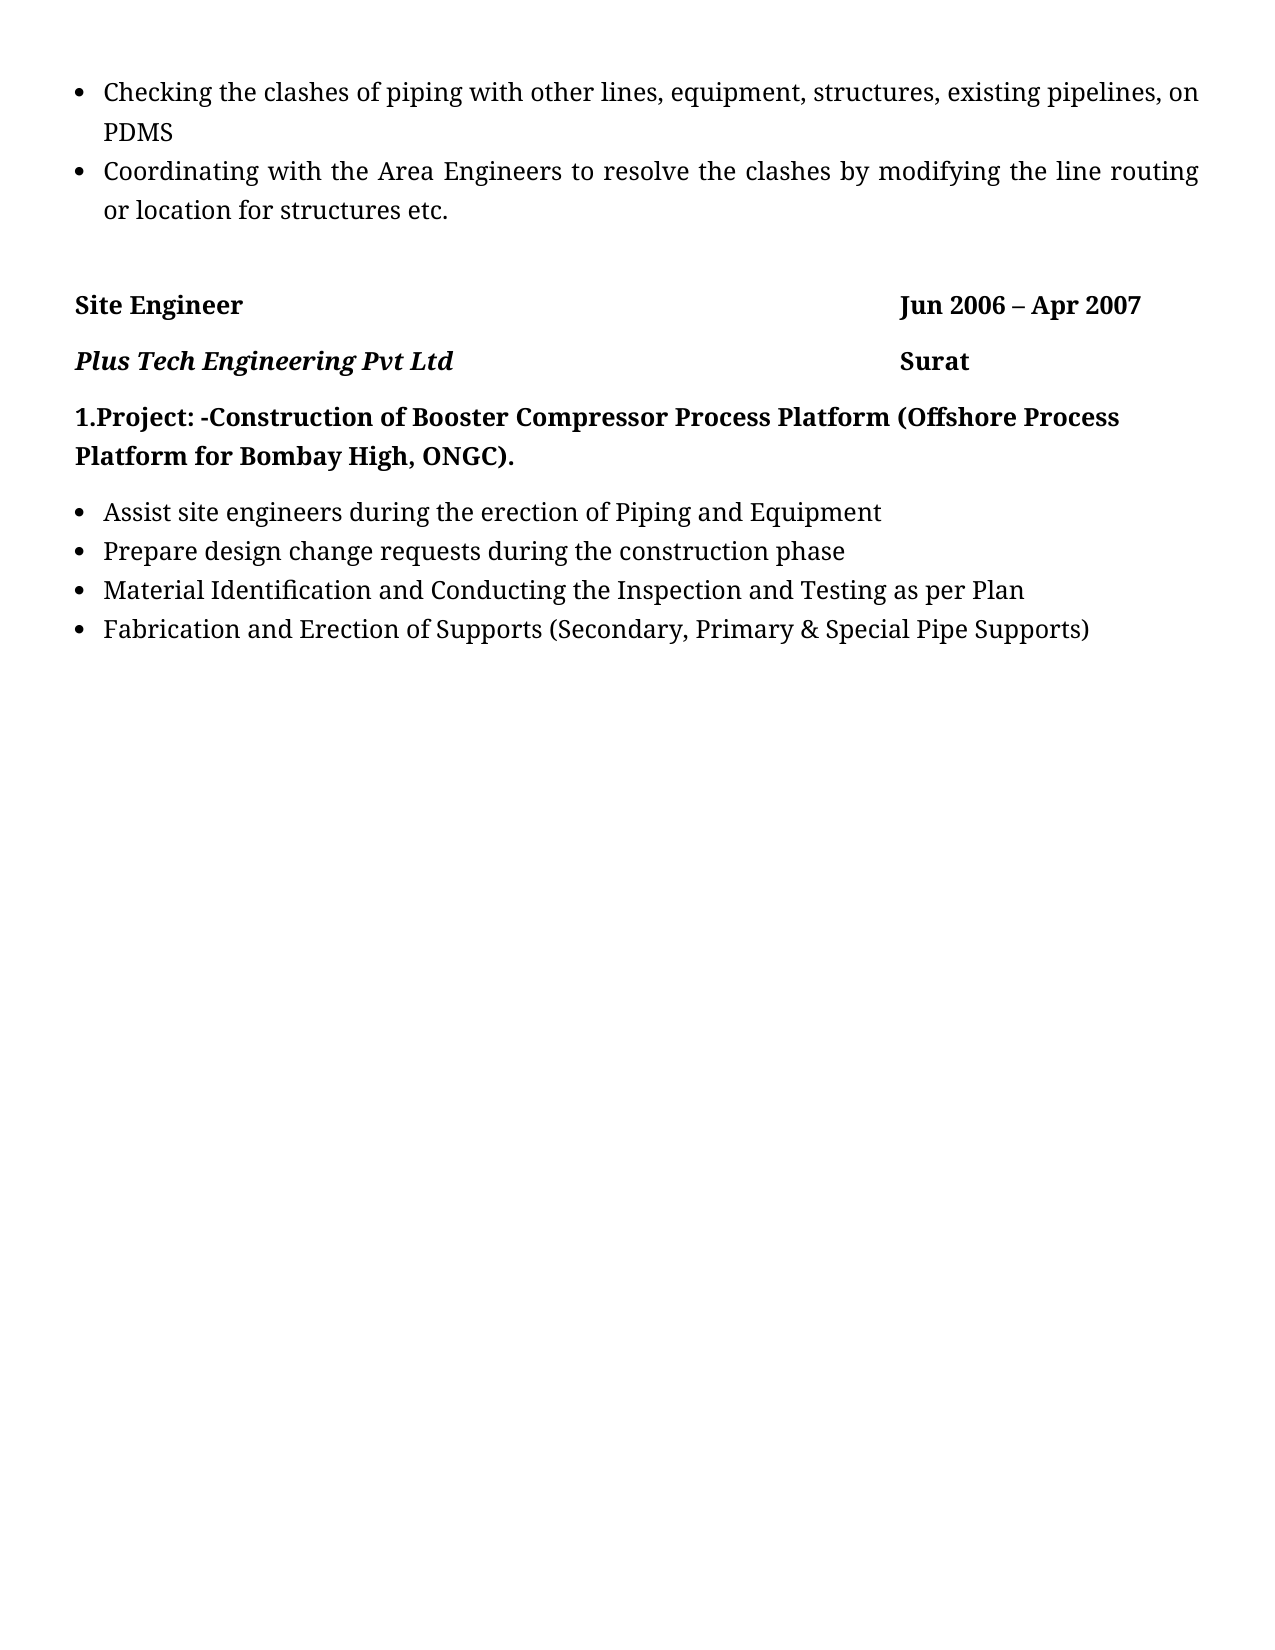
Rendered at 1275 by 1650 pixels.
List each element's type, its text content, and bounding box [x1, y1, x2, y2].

text Plus Tech Engineering Pvt Ltd Surat [75, 343, 1200, 377]
list Assist site engineers during the erection of Piping and Equipment [75, 494, 1200, 528]
list Coordinating with the Area Engineers to resolve the clashes by modifying the line routing or location for structures etc. [75, 153, 1200, 227]
list Checking the clashes of piping with other lines, equipment, structures, existing pipelines, on PDMS [75, 75, 1200, 148]
list Material Identification and Conducting the Inspection and Testing as per Plan [75, 572, 1200, 607]
list Fabrication and Erection of Supports (Secondary, Primary & Special Pipe Supports) [75, 612, 1200, 646]
text Site Engineer Jun 2006 – Apr 2007 [75, 287, 1200, 322]
list Prepare design change requests during the construction phase [75, 533, 1200, 567]
text 1.Project: -Construction of Booster Compressor Process Platform (Offshore Process Platform for Bombay High, ONGC). [75, 399, 1200, 472]
